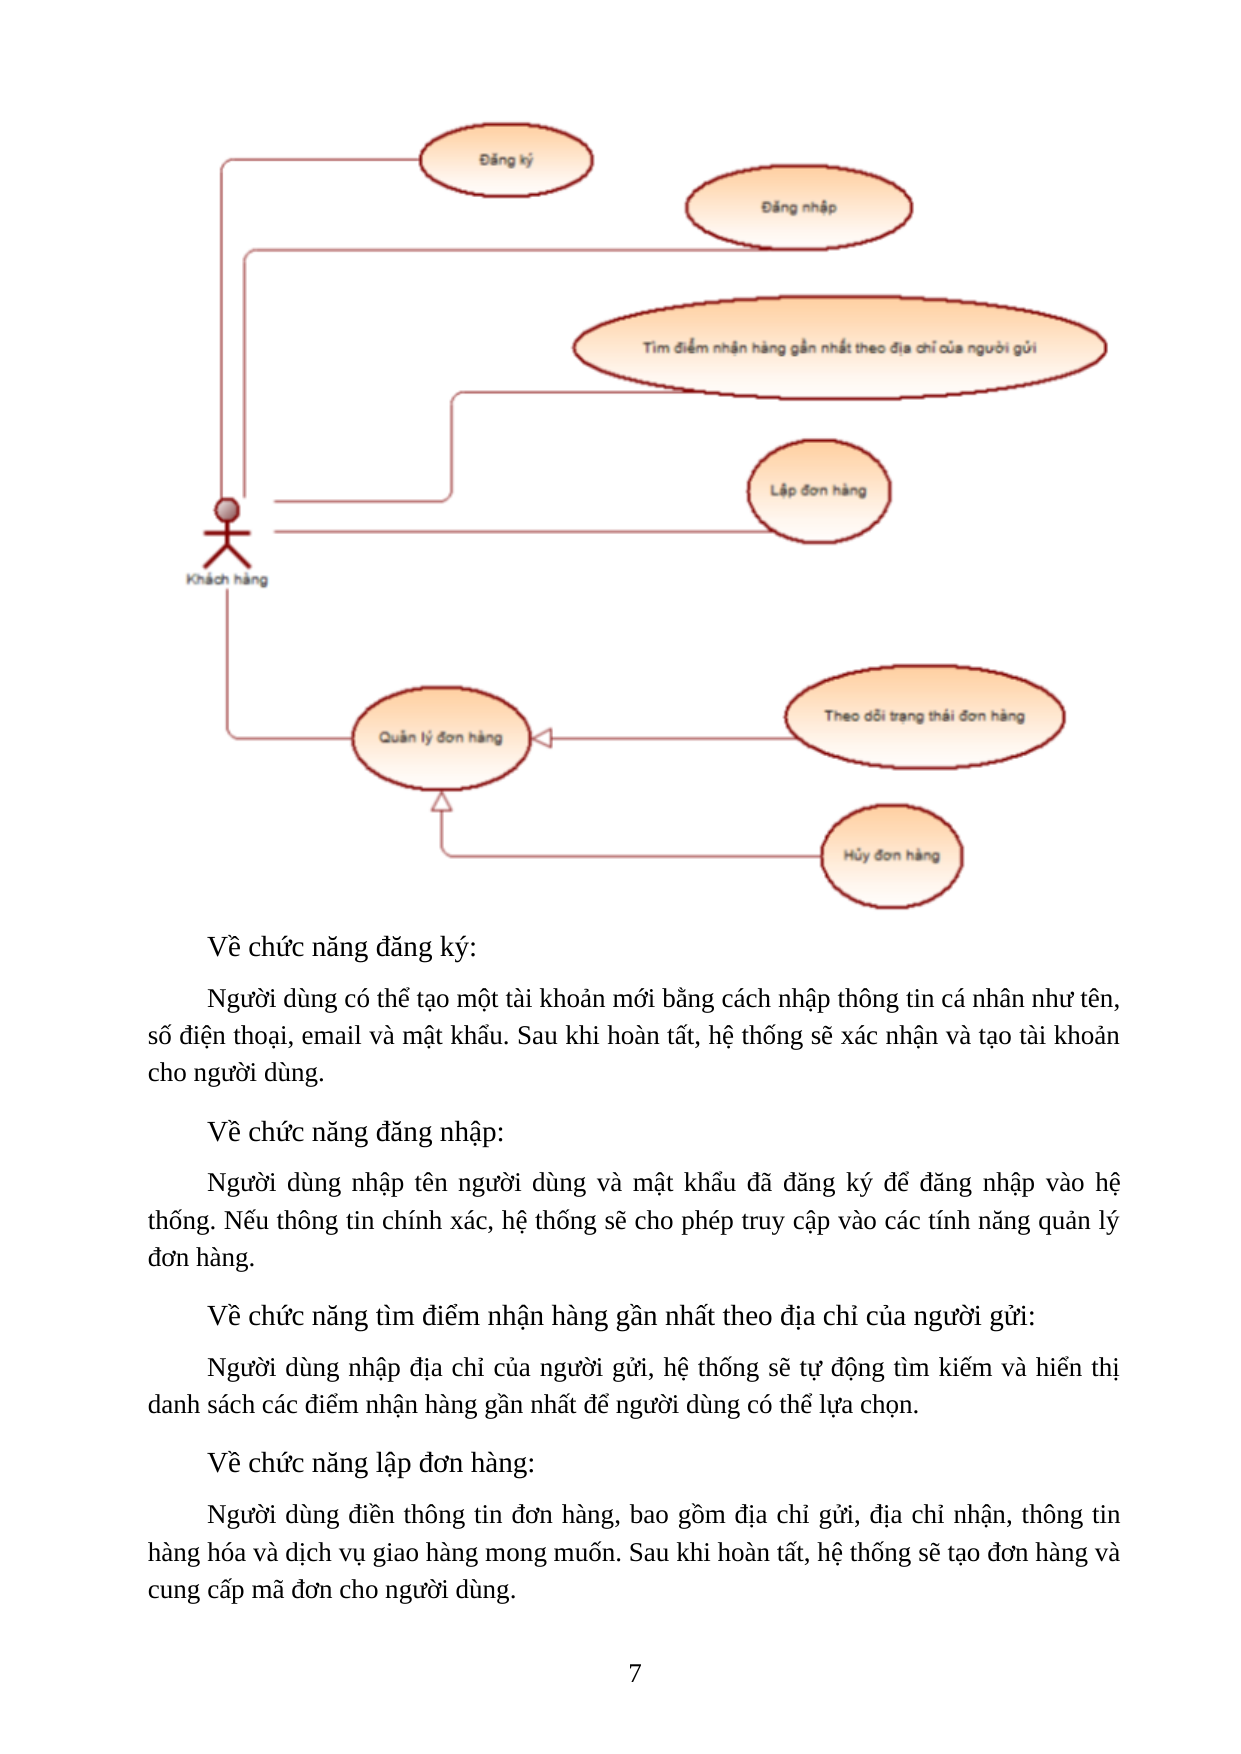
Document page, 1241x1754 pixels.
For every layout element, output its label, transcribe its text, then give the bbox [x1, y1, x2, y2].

picture [147, 118, 1123, 917]
text Người dùng có thể tạo một tài khoản mới bằng cách nhập thông tin cá nhân như tên, số điện thoại, email và mật khẩu. Sau khi hoàn tất, hệ thống sẽ xác nhận và tạo tài khoản cho người dùng. [148, 982, 1122, 1088]
text Người dùng nhập tên người dùng và mật khẩu đã đăng ký để đăng nhập vào hệ thống. Nếu thông tin chính xác, hệ thống sẽ cho phép truy cập vào các tính năng quản lý đơn hàng. [148, 1166, 1122, 1272]
subtitle Về chức năng tìm điểm nhận hàng gần nhất theo địa chỉ của người gửi: [148, 1298, 1122, 1332]
subtitle Về chức năng đăng nhập: [148, 1114, 1122, 1147]
text Người dùng nhập địa chỉ của người gửi, hệ thống sẽ tự động tìm kiếm và hiển thị danh sách các điểm nhận hàng gần nhất để người dùng có thể lựa chọn. [148, 1351, 1122, 1419]
text Người dùng điền thông tin đơn hàng, bao gồm địa chỉ gửi, địa chỉ nhận, thông tin hàng hóa và dịch vụ giao hàng mong muốn. Sau khi hoàn tất, hệ thống sẽ tạo đơn hàng và cung cấp mã đơn cho người dùng. [148, 1498, 1122, 1604]
subtitle Về chức năng lập đơn hàng: [148, 1446, 1122, 1479]
subtitle Về chức năng đăng ký: [148, 929, 1122, 963]
